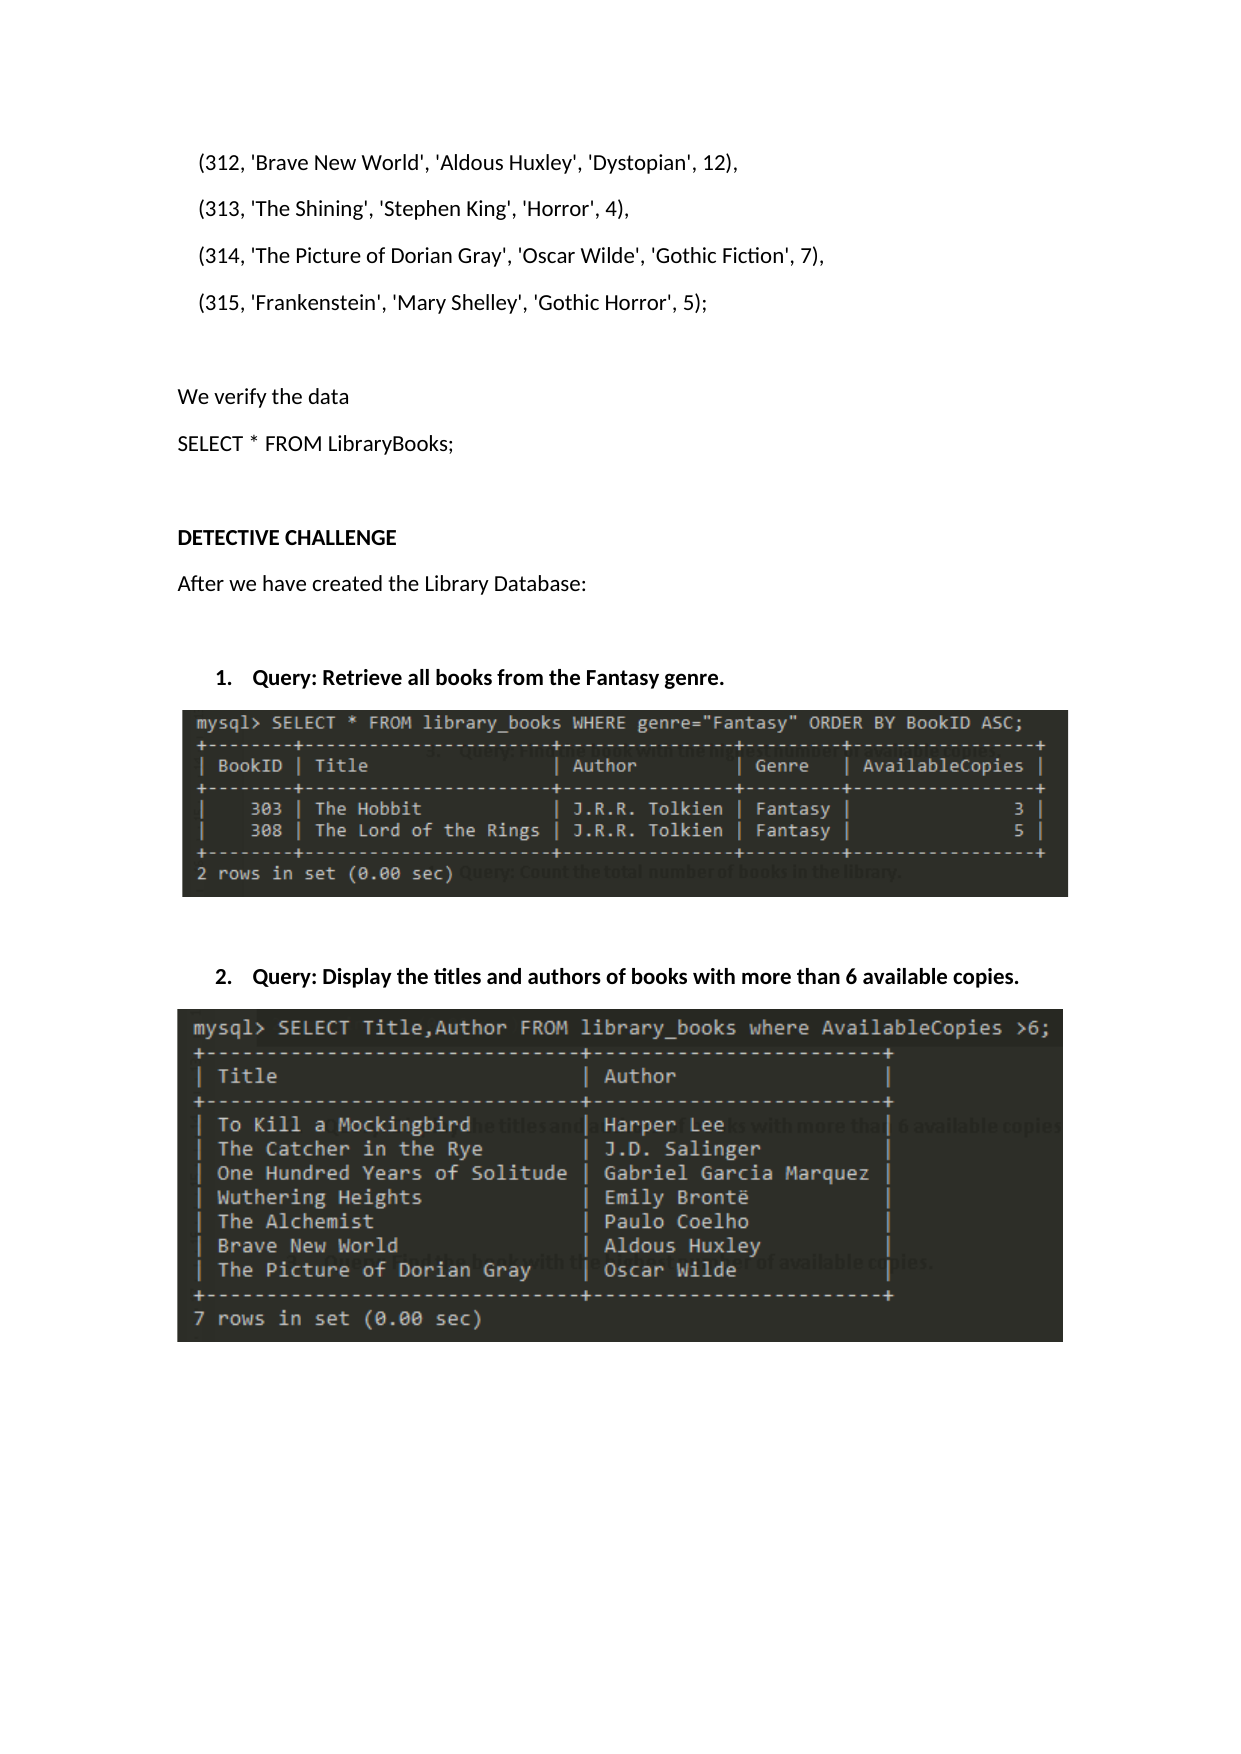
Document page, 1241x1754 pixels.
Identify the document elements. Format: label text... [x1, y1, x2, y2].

text (312, 'Brave New World', 'Aldous Huxley', 'Dystopian', 12), [177, 148, 1063, 176]
picture [182, 710, 1069, 897]
text We verify the data [177, 382, 1063, 410]
list Query: Display the titles and authors of books with more than 6 available copies. [215, 962, 1063, 990]
text SELECT * FROM LibraryBooks; [177, 429, 1063, 457]
picture [177, 1009, 1063, 1342]
list Query: Retrieve all books from the Fantasy genre. [215, 663, 1063, 691]
text (313, 'The Shining', 'Stephen King', 'Horror', 4), [177, 194, 1063, 222]
text DETECTIVE CHALLENGE [177, 523, 1063, 551]
text (315, 'Frankenstein', 'Mary Shelley', 'Gothic Horror', 5); [177, 288, 1063, 316]
text After we have created the Library Database: [177, 569, 1063, 597]
text (314, 'The Picture of Dorian Gray', 'Oscar Wilde', 'Gothic Fiction', 7), [177, 241, 1063, 269]
